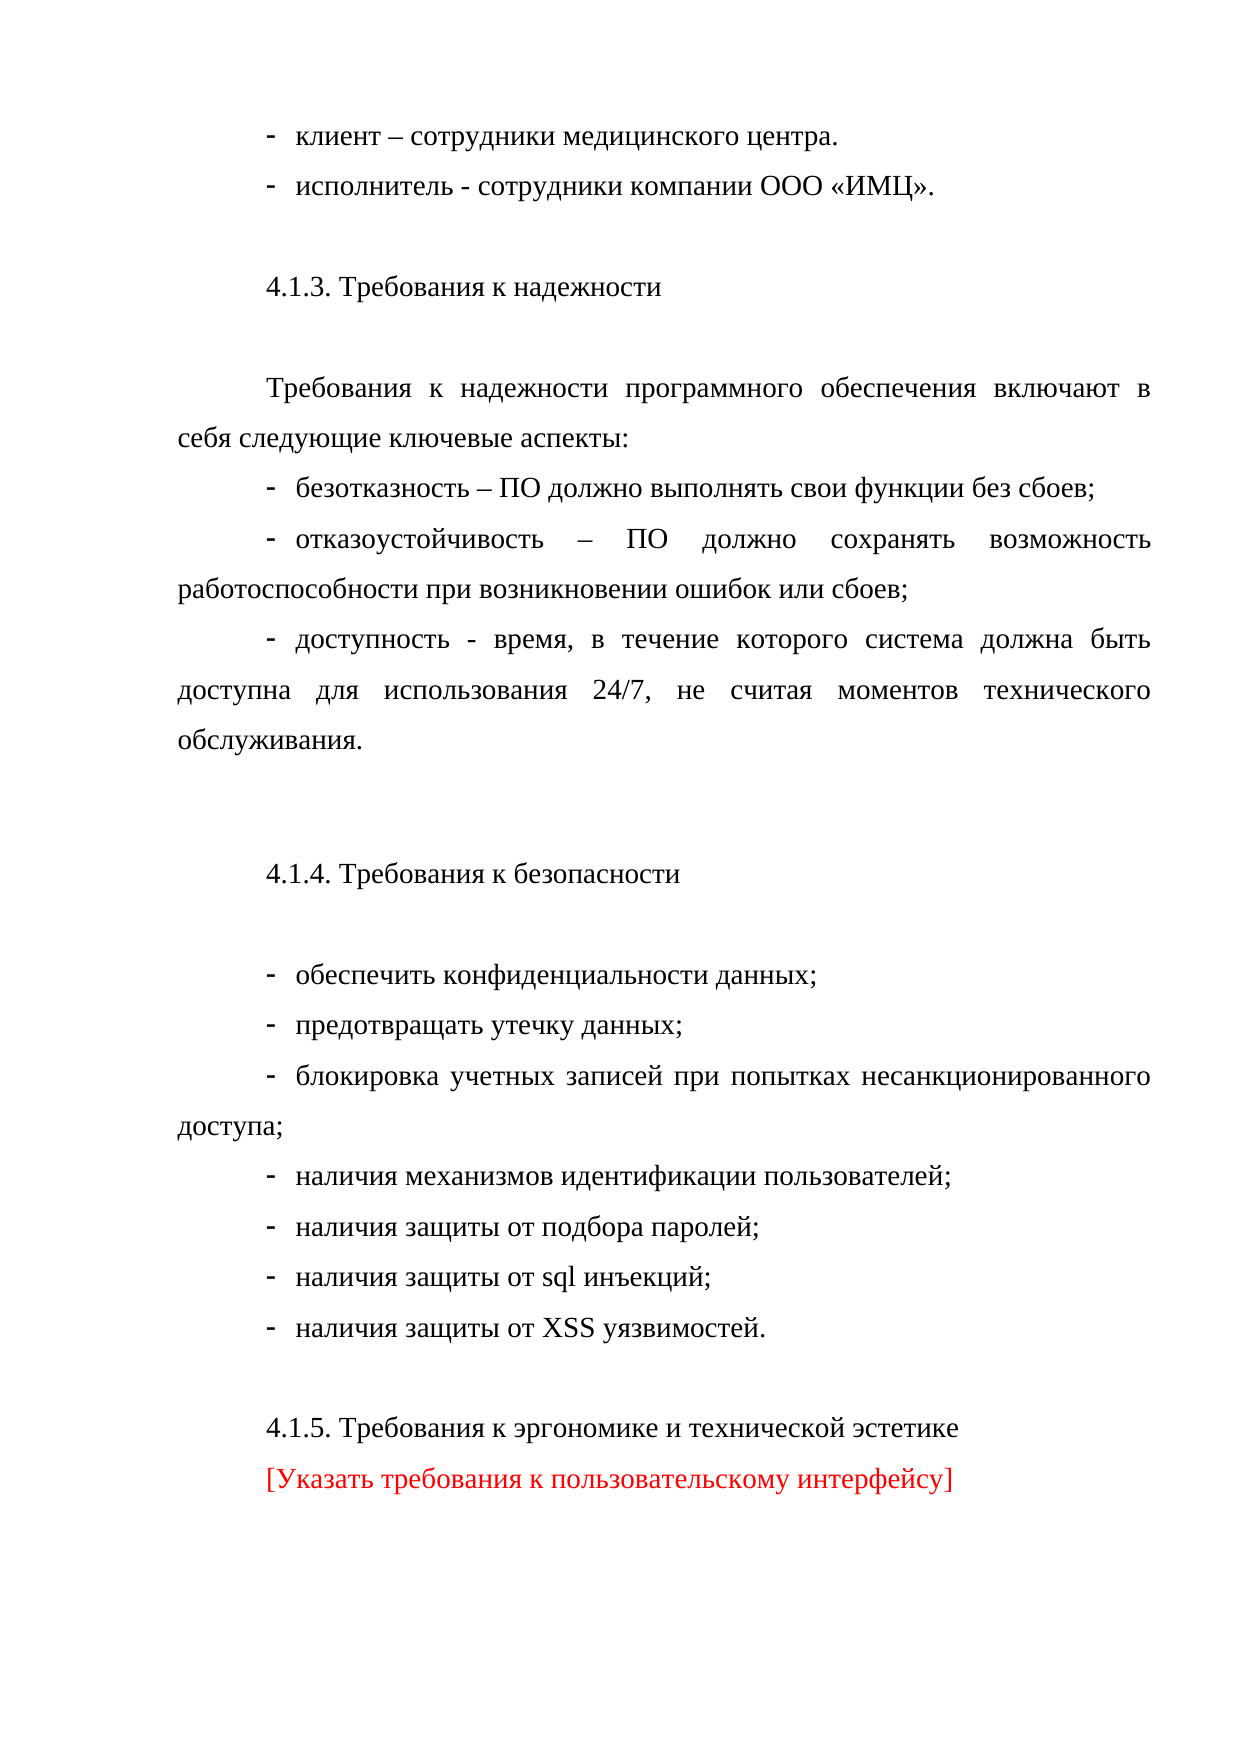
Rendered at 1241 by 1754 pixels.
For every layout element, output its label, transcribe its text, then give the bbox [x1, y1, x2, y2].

list 4.1.5. Требования к эргономике и технической эстетике [177, 1411, 1152, 1444]
text 4.1.4. Требования к безопасности [177, 856, 1152, 890]
list предотвращать утечку данных; [177, 1007, 1152, 1041]
list 4.1.3. Требования к надежности [177, 269, 1152, 303]
text Требования к надежности программного обеспечения включают в себя следующие ключевые аспекты: [177, 370, 1152, 454]
list клиент – сотрудники медицинского центра. [177, 118, 1152, 152]
list наличия механизмов идентификации пользователей; [177, 1158, 1152, 1192]
list блокировка учетных записей при попытках несанкционированного доступа; [177, 1058, 1152, 1142]
list доступность - время, в течение которого система должна быть доступна для использования 24/7, не считая моментов технического обслуживания. [177, 622, 1152, 756]
list исполнитель - сотрудники компании ООО «ИМЦ». [177, 168, 1152, 202]
list наличия защиты от sql инъекций; [177, 1259, 1152, 1293]
list безотказность – ПО должно выполнять свои функции без сбоев; [177, 471, 1152, 504]
list наличия защиты от подбора паролей; [177, 1209, 1152, 1243]
list обеспечить конфиденциальности данных; [177, 957, 1152, 991]
list [Указать требования к пользовательскому интерфейсу] [177, 1461, 1152, 1494]
list отказоустойчивость – ПО должно сохранять возможность работоспособности при возникновении ошибок или сбоев; [177, 521, 1152, 605]
list наличия защиты от XSS уязвимостей. [177, 1310, 1152, 1343]
